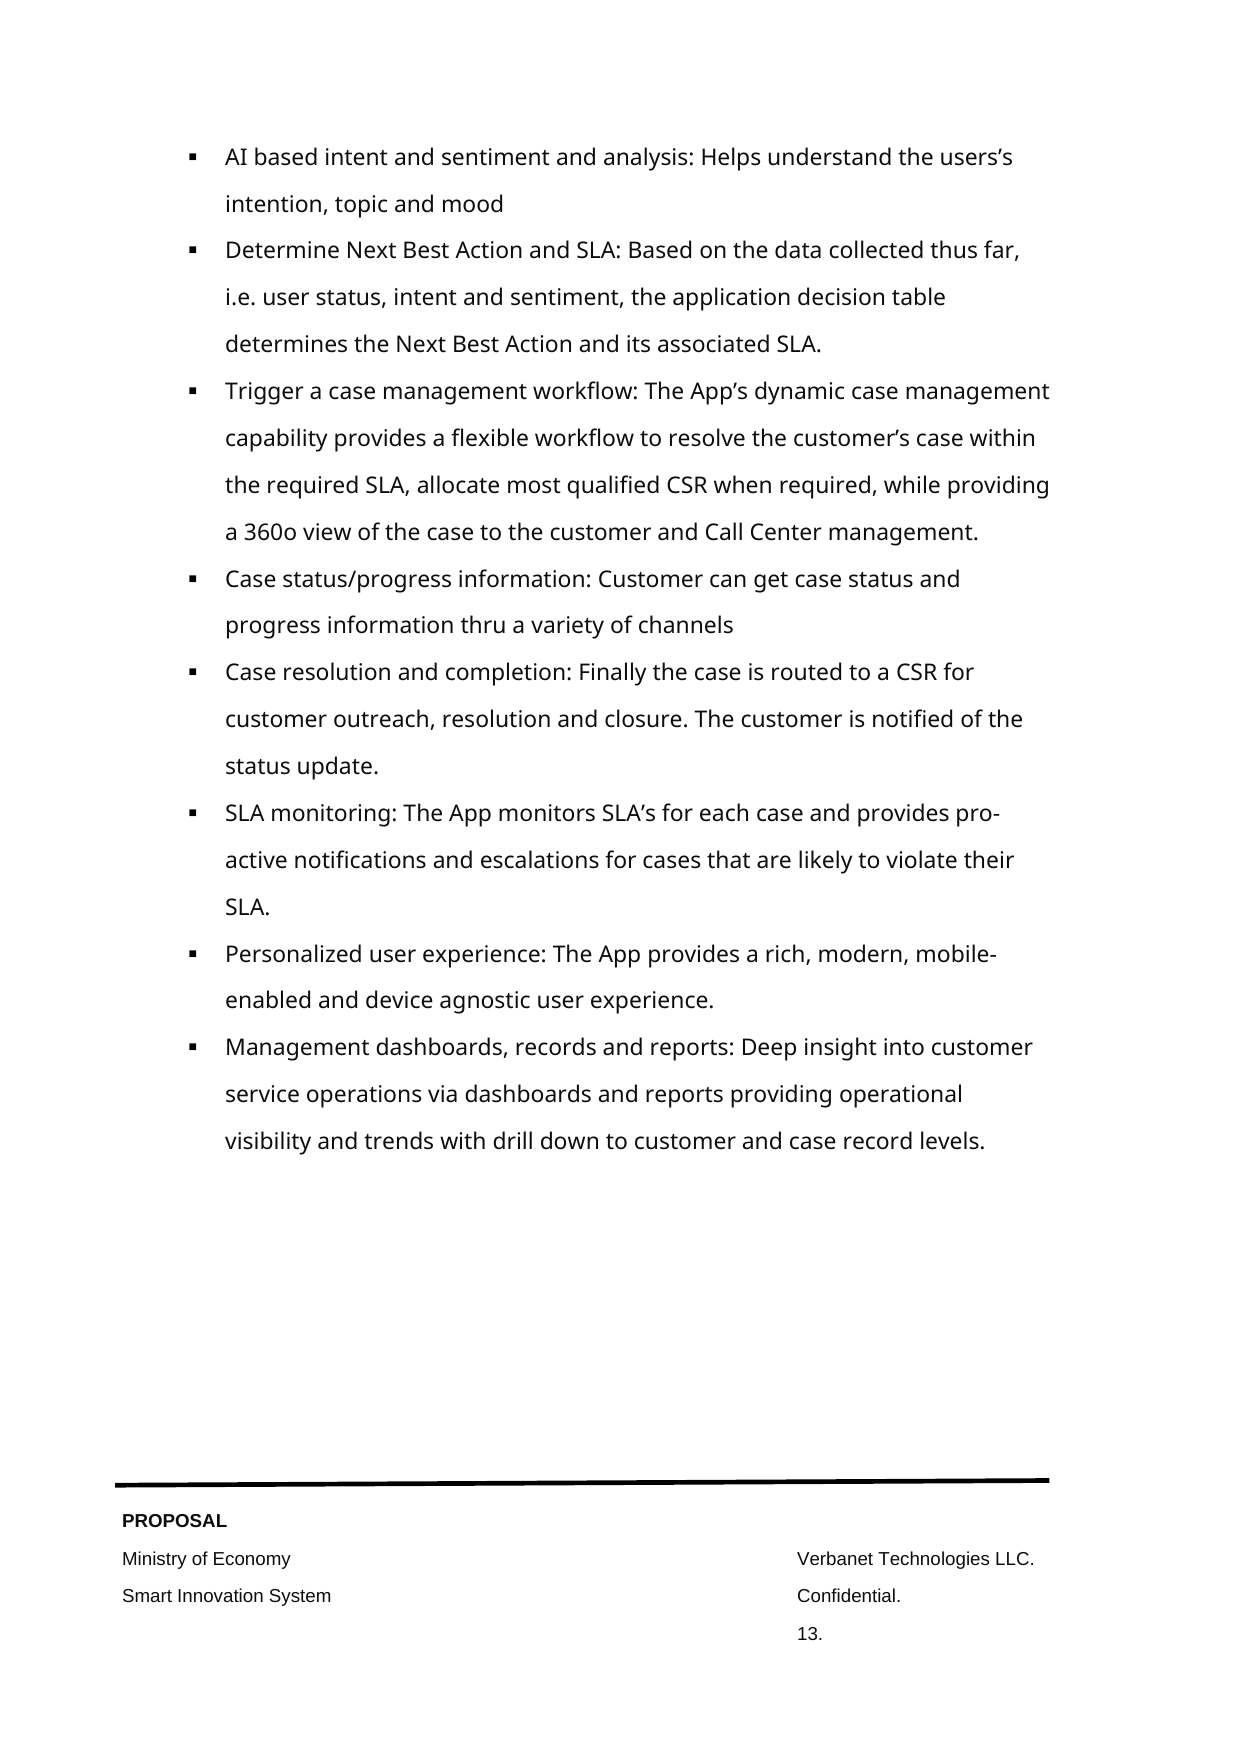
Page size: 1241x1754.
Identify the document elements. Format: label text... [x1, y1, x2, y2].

list Personalized user experience: The App provides a rich, modern, mobile-enabled and device agnostic user experience. [187, 937, 1053, 1016]
list Management dashboards, records and reports: Deep insight into customer service operations via dashboards and reports providing operational visibility and trends with drill down to customer and case record levels. [187, 1031, 1053, 1156]
list SLA monitoring: The App monitors SLA’s for each case and provides pro-active notifications and escalations for cases that are likely to violate their SLA. [187, 797, 1053, 922]
list Case status/progress information: Customer can get case status and progress information thru a variety of channels [187, 562, 1053, 641]
list AI based intent and sentiment and analysis: Helps understand the users’s intention, topic and mood [187, 141, 1053, 219]
list Determine Next Best Action and SLA: Based on the data collected thus far, i.e. user status, intent and sentiment, the application decision table determines the Next Best Action and its associated SLA. [187, 234, 1053, 359]
list Case resolution and completion: Finally the case is routed to a CSR for customer outreach, resolution and closure. The customer is notified of the status update. [187, 656, 1053, 781]
list Trigger a case management workflow: The App’s dynamic case management capability provides a flexible workflow to resolve the customer’s case within the required SLA, allocate most qualified CSR when required, while providing a 360o view of the case to the customer and Call Center management. [187, 375, 1053, 547]
